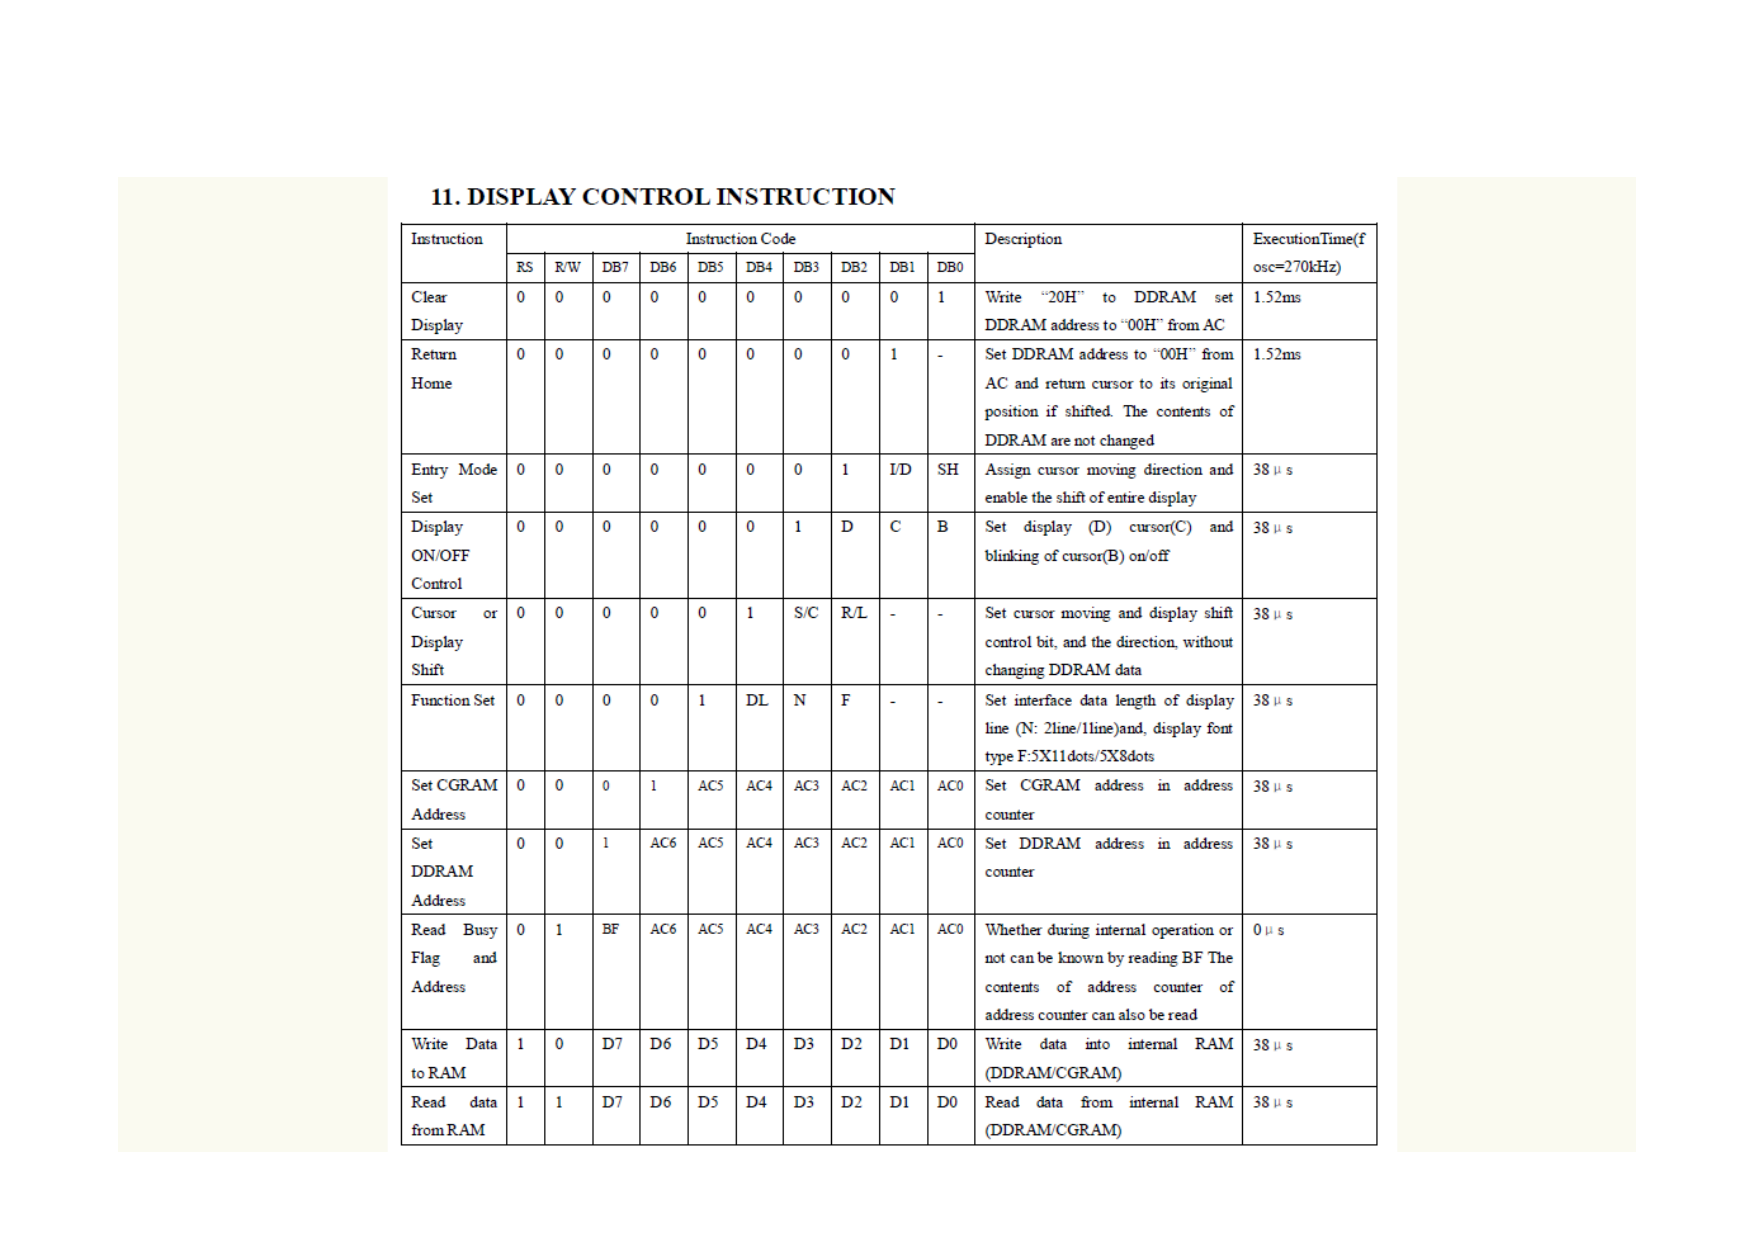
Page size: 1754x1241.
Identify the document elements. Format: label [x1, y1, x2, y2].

picture [387, 177, 1398, 1152]
